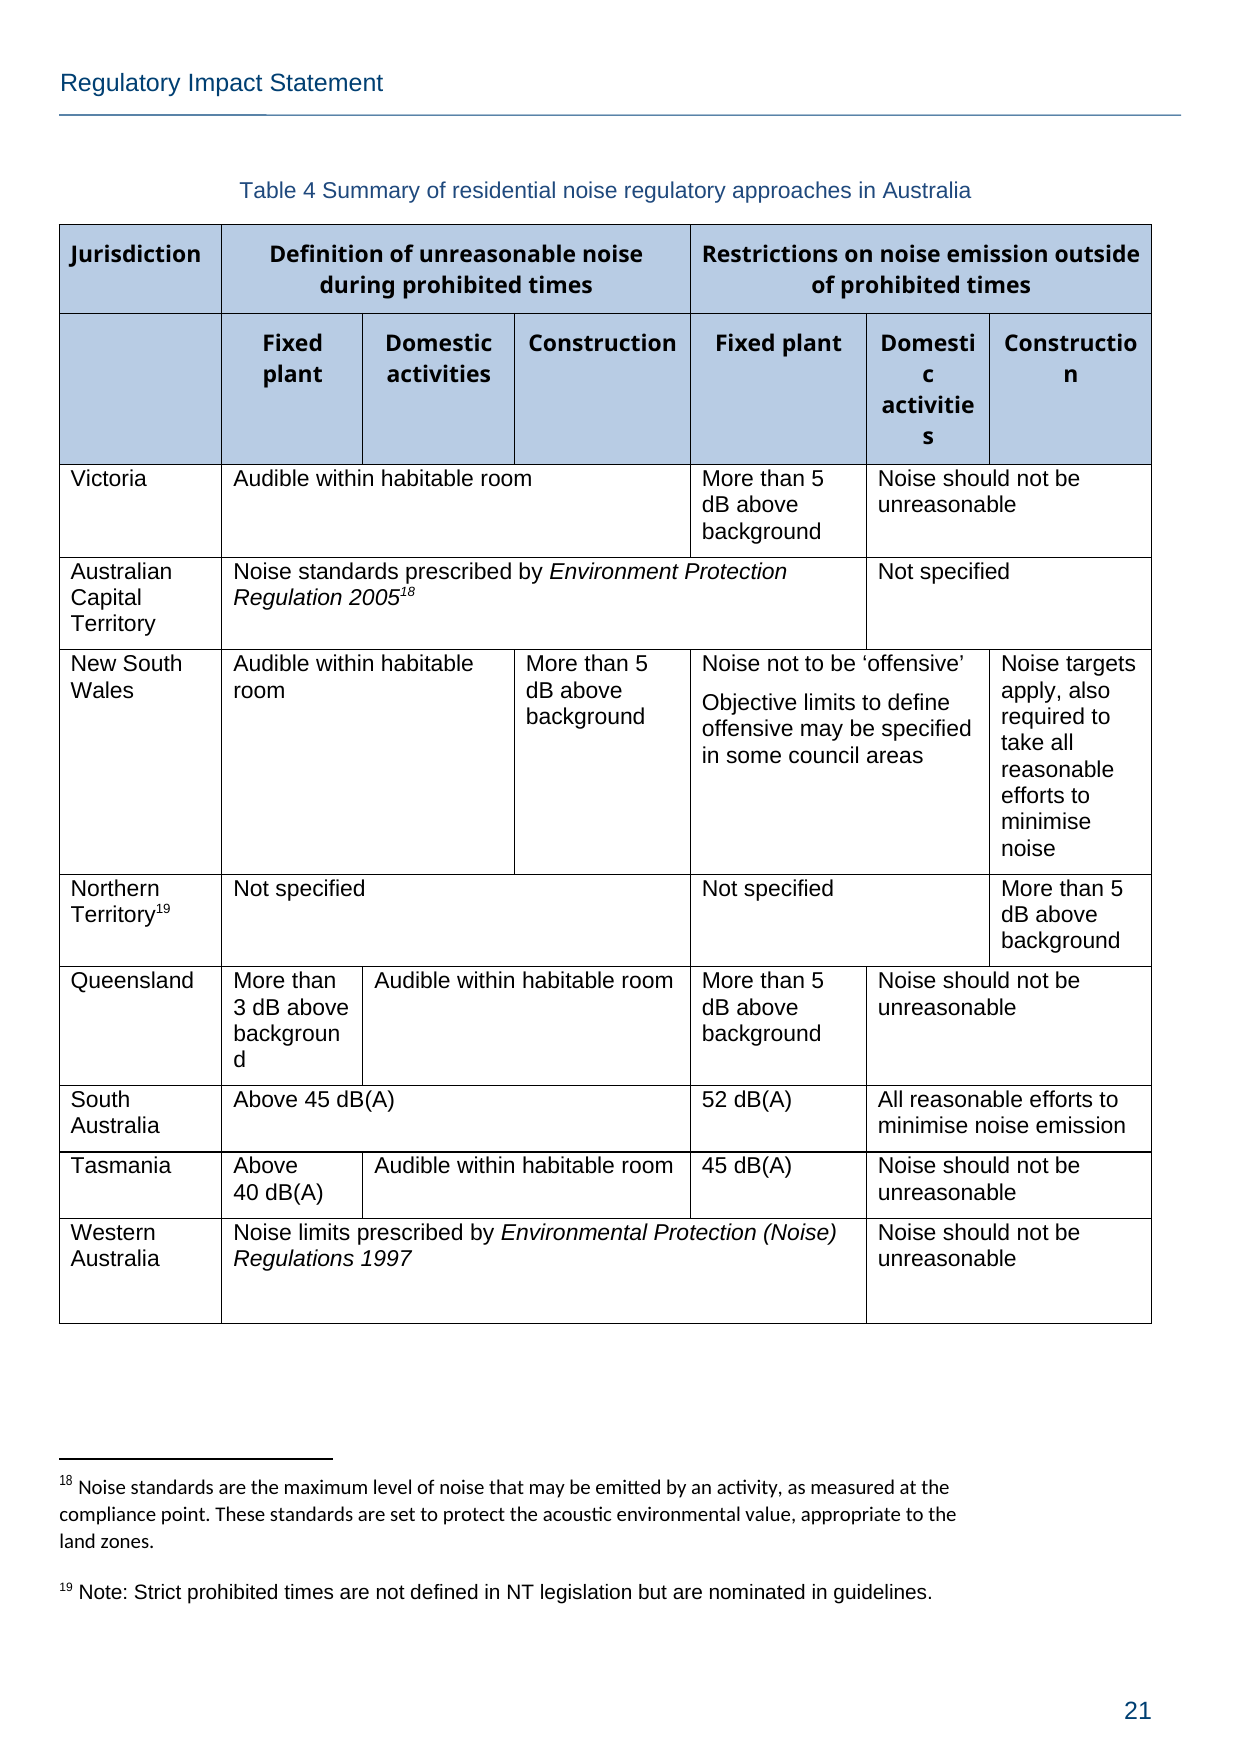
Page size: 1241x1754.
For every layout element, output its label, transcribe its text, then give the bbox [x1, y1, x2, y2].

table_cell All reasonable efforts to minimise noise emission [867, 1086, 1151, 1151]
table_cell Audible within habitable room [363, 1153, 690, 1218]
table_cell Fixed plant [691, 314, 866, 464]
table_cell Construction [990, 314, 1151, 464]
table_cell Not specified [867, 558, 1151, 649]
table_cell Audible within habitable room [222, 465, 690, 557]
table_header Restrictions on noise emission outside of prohibited times [691, 225, 1151, 313]
text Table 4 Summary of residential noise regulatory approaches in Australia [59, 177, 1152, 203]
table_cell 45 dB(A) [691, 1153, 866, 1218]
table_cell Domestic activities [867, 314, 989, 464]
table_cell Noise should not be unreasonable [867, 1219, 1151, 1323]
table_cell Audible within habitable room [363, 967, 690, 1085]
table_cell Above 45 dB(A) [222, 1086, 690, 1151]
table_cell New South Wales [60, 650, 221, 873]
table_cell Queensland [60, 967, 221, 1085]
table_cell Construction [515, 314, 690, 464]
table_cell [60, 314, 221, 464]
table_header Definition of unreasonable noise during prohibited times [222, 225, 690, 313]
table_cell Noise should not be unreasonable [867, 1153, 1151, 1218]
table_cell More than 5 dB above background [515, 650, 690, 873]
table_header Jurisdiction [60, 225, 221, 313]
table_cell Australian Capital Territory [60, 558, 221, 649]
table_cell Noise standards prescribed by Environment Protection Regulation 2005 [222, 558, 866, 649]
table_cell Not specified [691, 875, 989, 966]
table_cell More than 3 dB above background [222, 967, 362, 1085]
table_cell Not specified [222, 875, 690, 966]
table_cell 52 dB(A) [691, 1086, 866, 1151]
table_cell Noise limits prescribed by Environmental Protection (Noise) Regulations 1997 [222, 1219, 866, 1323]
table_cell Tasmania [60, 1153, 221, 1218]
table_cell South Australia [60, 1086, 221, 1151]
table_cell Noise should not be unreasonable [867, 967, 1151, 1085]
table_cell Fixed plant [222, 314, 362, 464]
table_cell Western Australia [60, 1219, 221, 1323]
table_cell Domestic activities [363, 314, 514, 464]
table_cell Above 40 dB(A) [222, 1153, 362, 1218]
table_cell More than 5 dB above background [691, 465, 866, 557]
table_cell More than 5 dB above background [990, 875, 1151, 966]
table_cell More than 5 dB above background [691, 967, 866, 1085]
table_cell Northern Territory [60, 875, 221, 966]
table_cell Audible within habitable room [222, 650, 514, 873]
table_cell Noise targets apply, also required to take all reasonable efforts to minimise noise [990, 650, 1151, 873]
table_cell Victoria [60, 465, 221, 557]
table_cell Noise not to be ‘offensive’ Objective limits to define offensive may be specified in some council areas [691, 650, 989, 873]
table_cell Noise should not be unreasonable [867, 465, 1151, 557]
